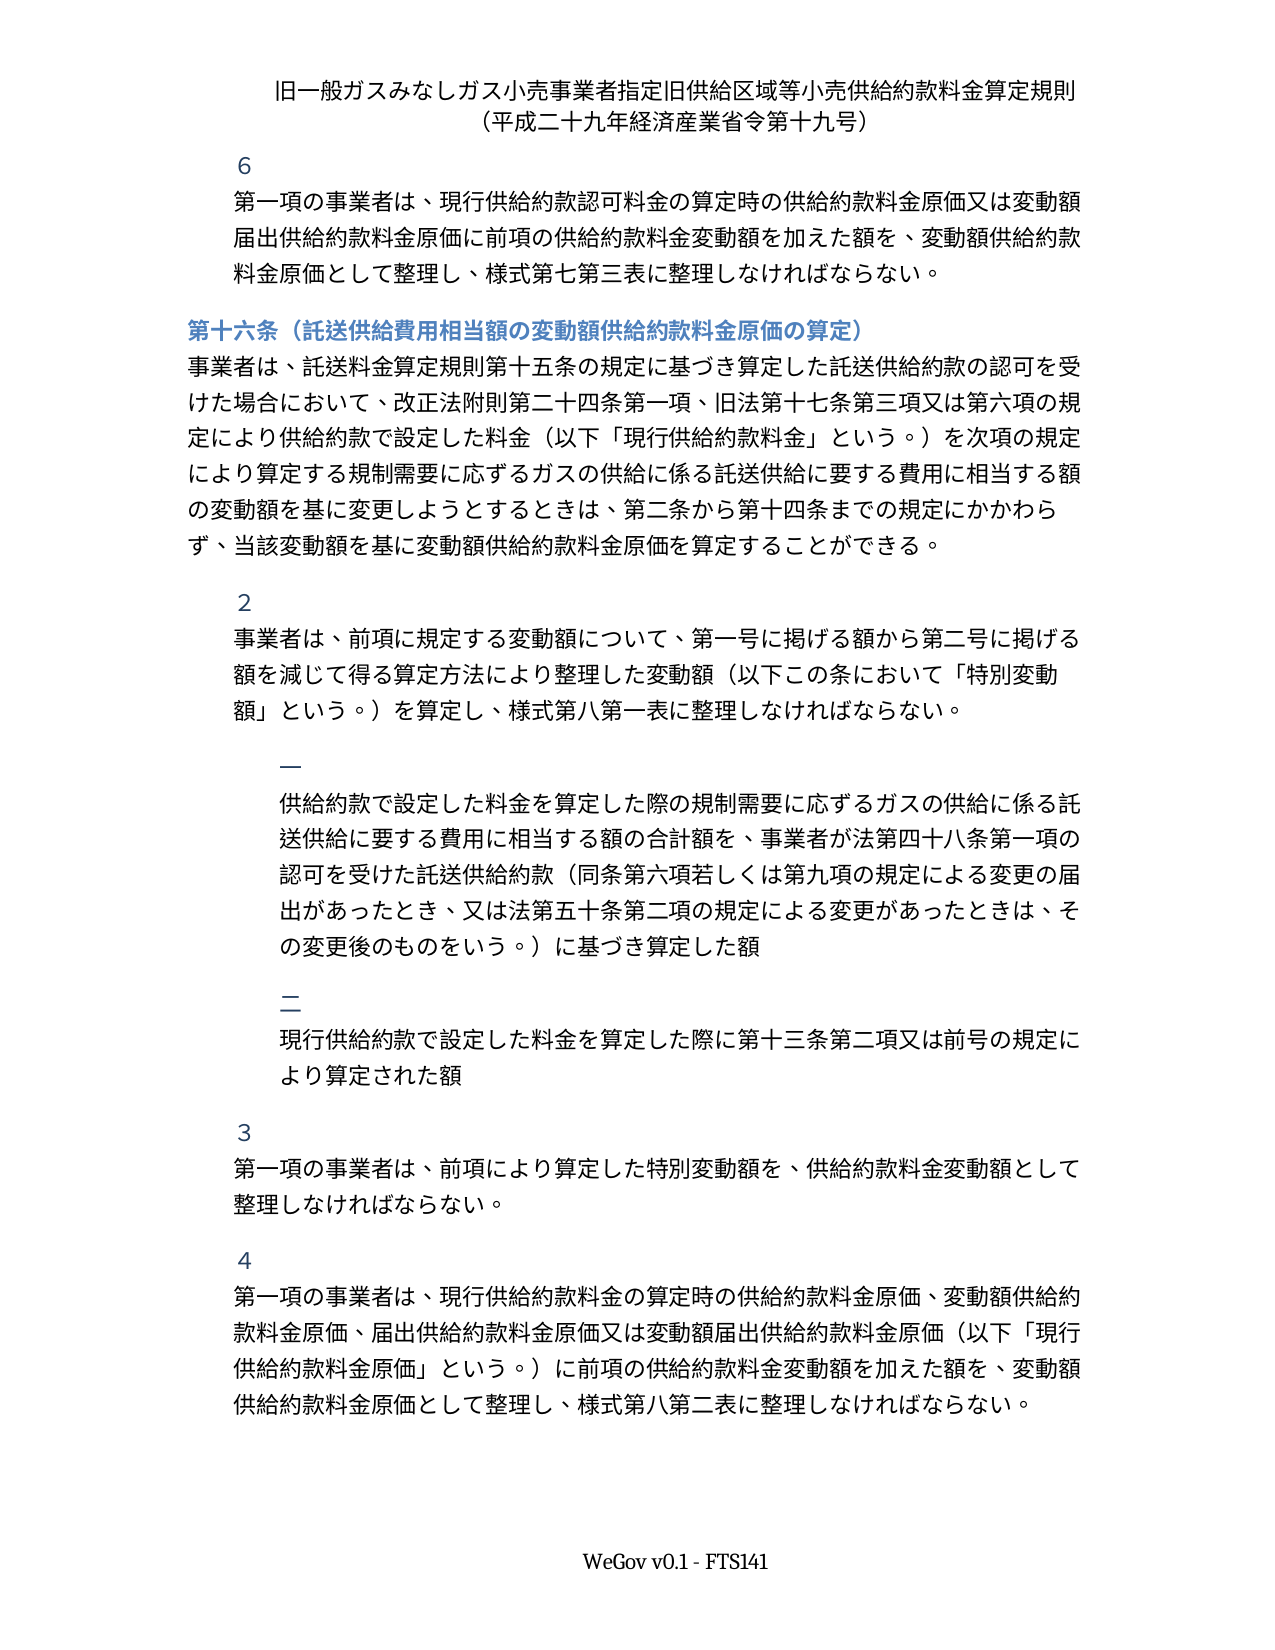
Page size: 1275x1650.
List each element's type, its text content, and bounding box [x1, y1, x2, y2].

subtitle ３ [233, 1117, 1087, 1148]
subtitle ４ [233, 1245, 1087, 1277]
text 現行供給約款で設定した料金を算定した際に第十三条第二項又は前号の規定により算定された額 [279, 1024, 1087, 1091]
subtitle ２ [233, 587, 1087, 618]
text 第一項の事業者は、現行供給約款料金の算定時の供給約款料金原価、変動額供給約款料金原価、届出供給約款料金原価又は変動額届出供給約款料金原価（以下「現行供給約款料金原価」という。）に前項の供給約款料金変動額を加えた額を、変動額供給約款料金原価として整理し、様式第八第二表に整理しなければならない。 [233, 1281, 1087, 1420]
text 事業者は、託送料金算定規則第十五条の規定に基づき算定した託送供給約款の認可を受けた場合において、改正法附則第二十四条第一項、旧法第十七条第三項又は第六項の規定により供給約款で設定した料金（以下「現行供給約款料金」という。）を次項の規定により算定する規制需要に応ずるガスの供給に係る託送供給に要する費用に相当する額の変動額を基に変更しようとするときは、第二条から第十四条までの規定にかかわらず、当該変動額を基に変動額供給約款料金原価を算定することができる。 [187, 351, 1087, 561]
text 事業者は、前項に規定する変動額について、第一号に掲げる額から第二号に掲げる額を減じて得る算定方法により整理した変動額（以下この条において「特別変動額」という。）を算定し、様式第八第一表に整理しなければならない。 [233, 623, 1087, 726]
subtitle 一 [279, 752, 1087, 783]
text 供給約款で設定した料金を算定した際の規制需要に応ずるガスの供給に係る託送供給に要する費用に相当する額の合計額を、事業者が法第四十八条第一項の認可を受けた託送供給約款（同条第六項若しくは第九項の規定による変更の届出があったとき、又は法第五十条第二項の規定による変更があったときは、その変更後のものをいう。）に基づき算定した額 [279, 787, 1087, 962]
subtitle 第十六条（託送供給費用相当額の変動額供給約款料金原価の算定） [187, 314, 1087, 346]
text 第一項の事業者は、現行供給約款認可料金の算定時の供給約款料金原価又は変動額届出供給約款料金原価に前項の供給約款料金変動額を加えた額を、変動額供給約款料金原価として整理し、様式第七第三表に整理しなければならない。 [233, 186, 1087, 289]
subtitle ６ [233, 150, 1087, 181]
subtitle 二 [279, 988, 1087, 1019]
text 第一項の事業者は、前項により算定した特別変動額を、供給約款料金変動額として整理しなければならない。 [233, 1153, 1087, 1220]
